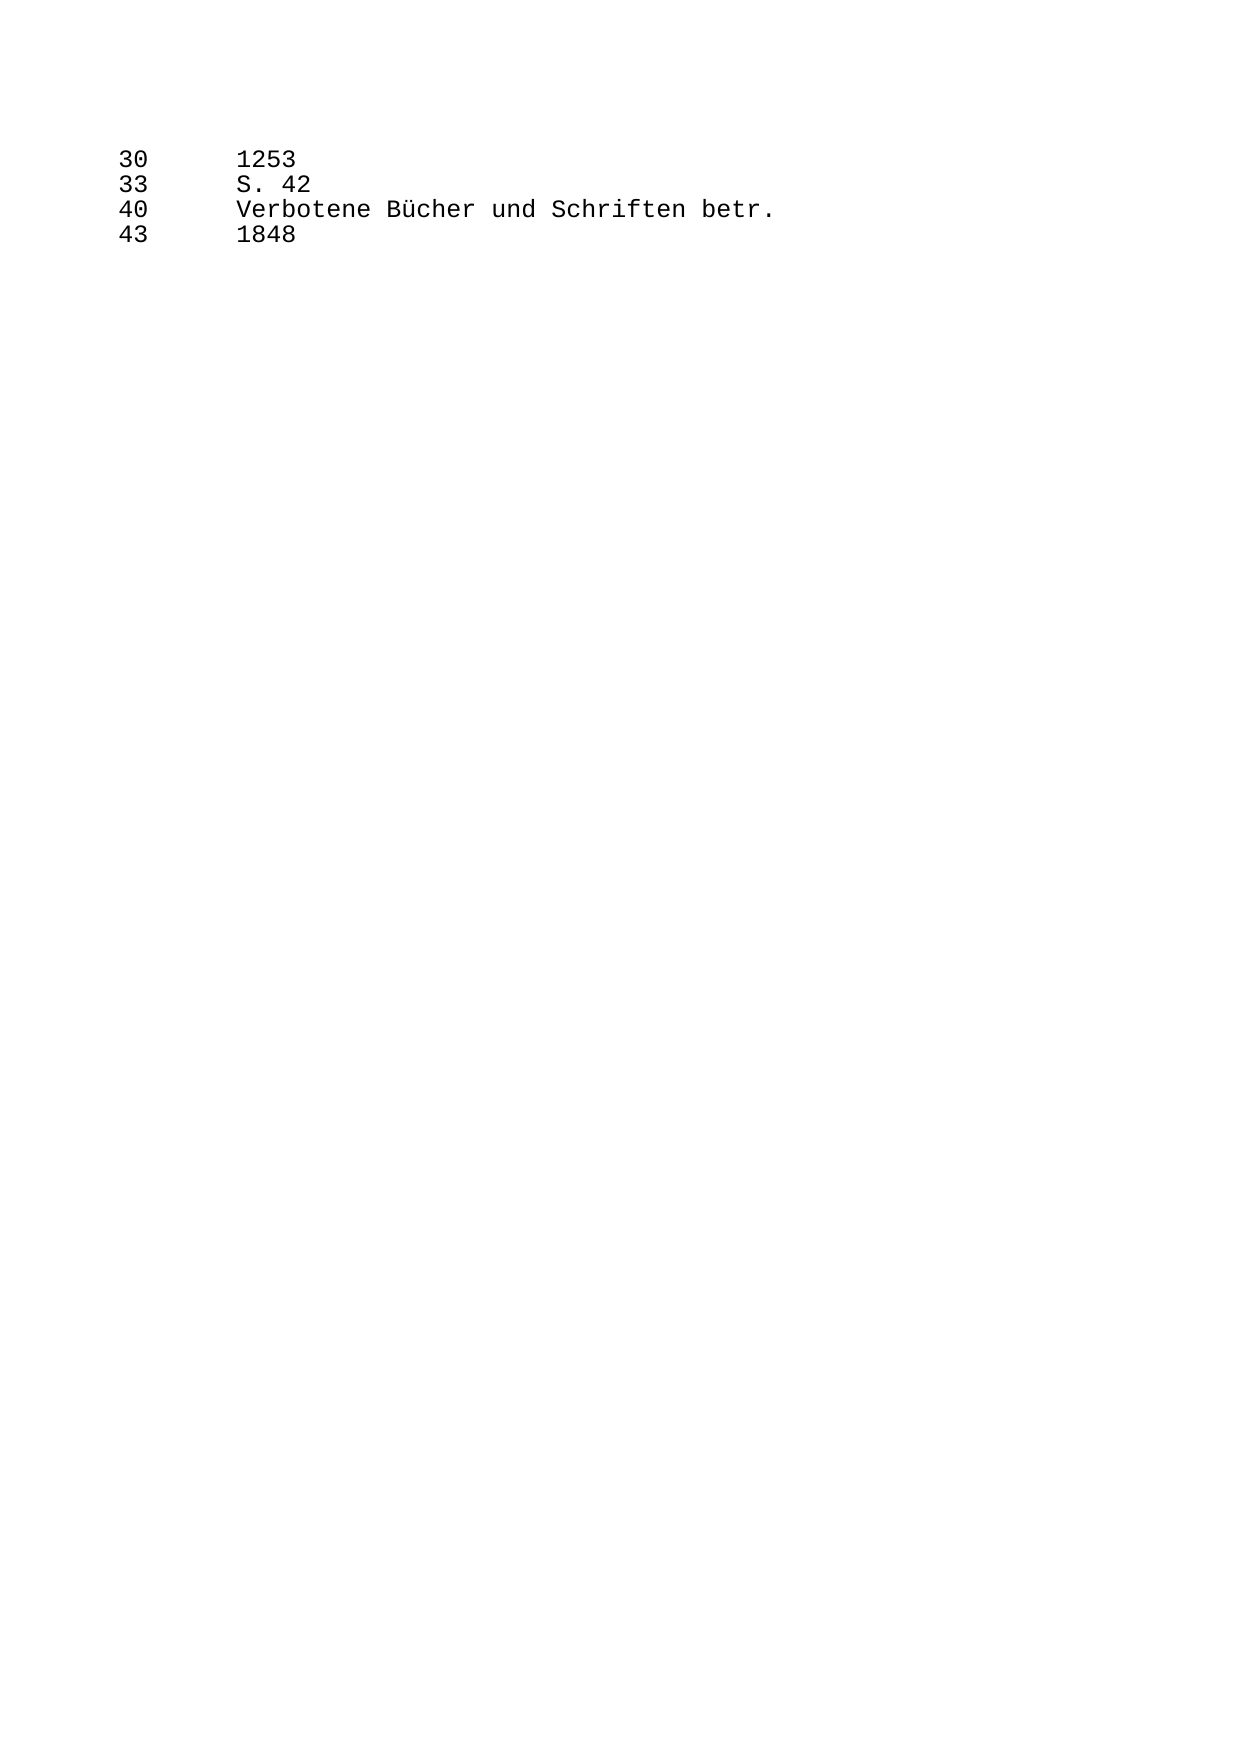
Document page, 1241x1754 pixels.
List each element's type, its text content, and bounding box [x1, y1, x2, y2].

text 40 s[2{Verbotene} 1{Bücher}]s und s[Schrift<, verbotene>]sen betr. [118, 198, 1122, 223]
text 43 1848 [118, 223, 1122, 248]
text 33 S. 42 [118, 173, 1122, 198]
text 30 1253 [118, 148, 1122, 173]
